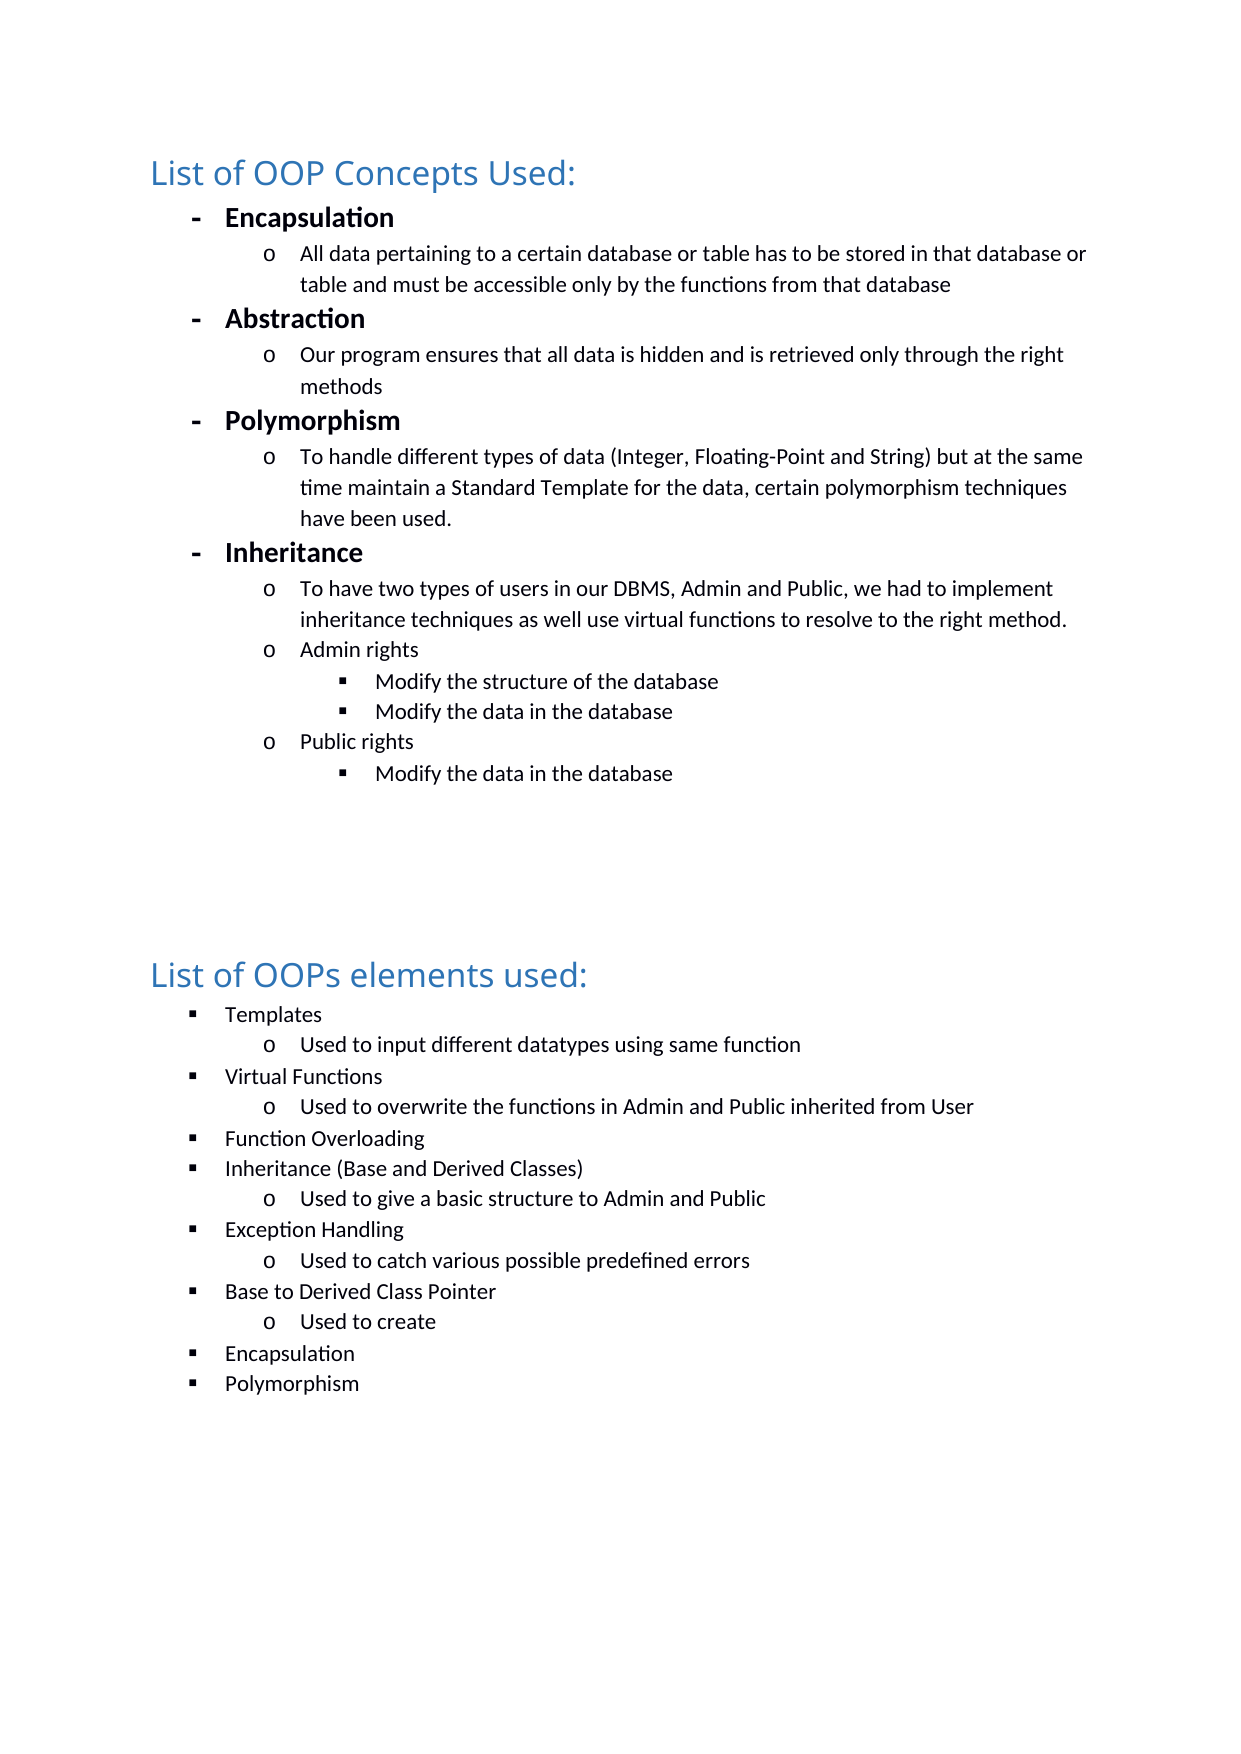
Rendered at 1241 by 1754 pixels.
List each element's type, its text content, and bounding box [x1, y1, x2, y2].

list Polymorphism [187, 1369, 1090, 1397]
list Used to input different datatypes using same function [262, 1031, 1090, 1060]
list Used to catch various possible predefined errors [262, 1246, 1090, 1275]
list Inheritance [187, 534, 1090, 571]
list Virtual Functions [187, 1062, 1090, 1090]
list Used to give a basic structure to Admin and Public [262, 1184, 1090, 1213]
list Used to overwrite the functions in Admin and Public inherited from User [262, 1092, 1090, 1121]
list All data pertaining to a certain database or table has to be stored in that database or table and must be accessible only by the functions from that database [262, 239, 1090, 298]
list Modify the data in the database [337, 697, 1090, 725]
list Polymorphism [187, 402, 1090, 439]
list Function Overloading [187, 1124, 1090, 1152]
list Modify the data in the database [337, 759, 1090, 787]
list Modify the structure of the database [337, 667, 1090, 695]
list Admin rights [262, 635, 1090, 664]
list Encapsulation [187, 1339, 1090, 1367]
subtitle List of OOP Concepts Used: [150, 150, 1090, 195]
list To handle different types of data (Integer, Floating-Point and String) but at the same time maintain a Standard Template for the data, certain polymorphism techniques have been used. [262, 442, 1090, 532]
list Encapsulation [187, 199, 1090, 236]
list Templates [187, 1000, 1090, 1028]
list Base to Derived Class Pointer [187, 1277, 1090, 1305]
list Our program ensures that all data is hidden and is retrieved only through the right methods [262, 341, 1090, 400]
list Abstraction [187, 301, 1090, 338]
subtitle List of OOPs elements used: [150, 951, 1090, 997]
list To have two types of users in our DBMS, Admin and Public, we had to implement inheritance techniques as well use virtual functions to resolve to the right method. [262, 574, 1090, 633]
list Exception Handling [187, 1216, 1090, 1244]
list Inheritance (Base and Derived Classes) [187, 1154, 1090, 1182]
list Public rights [262, 727, 1090, 756]
list Used to create [262, 1307, 1090, 1337]
